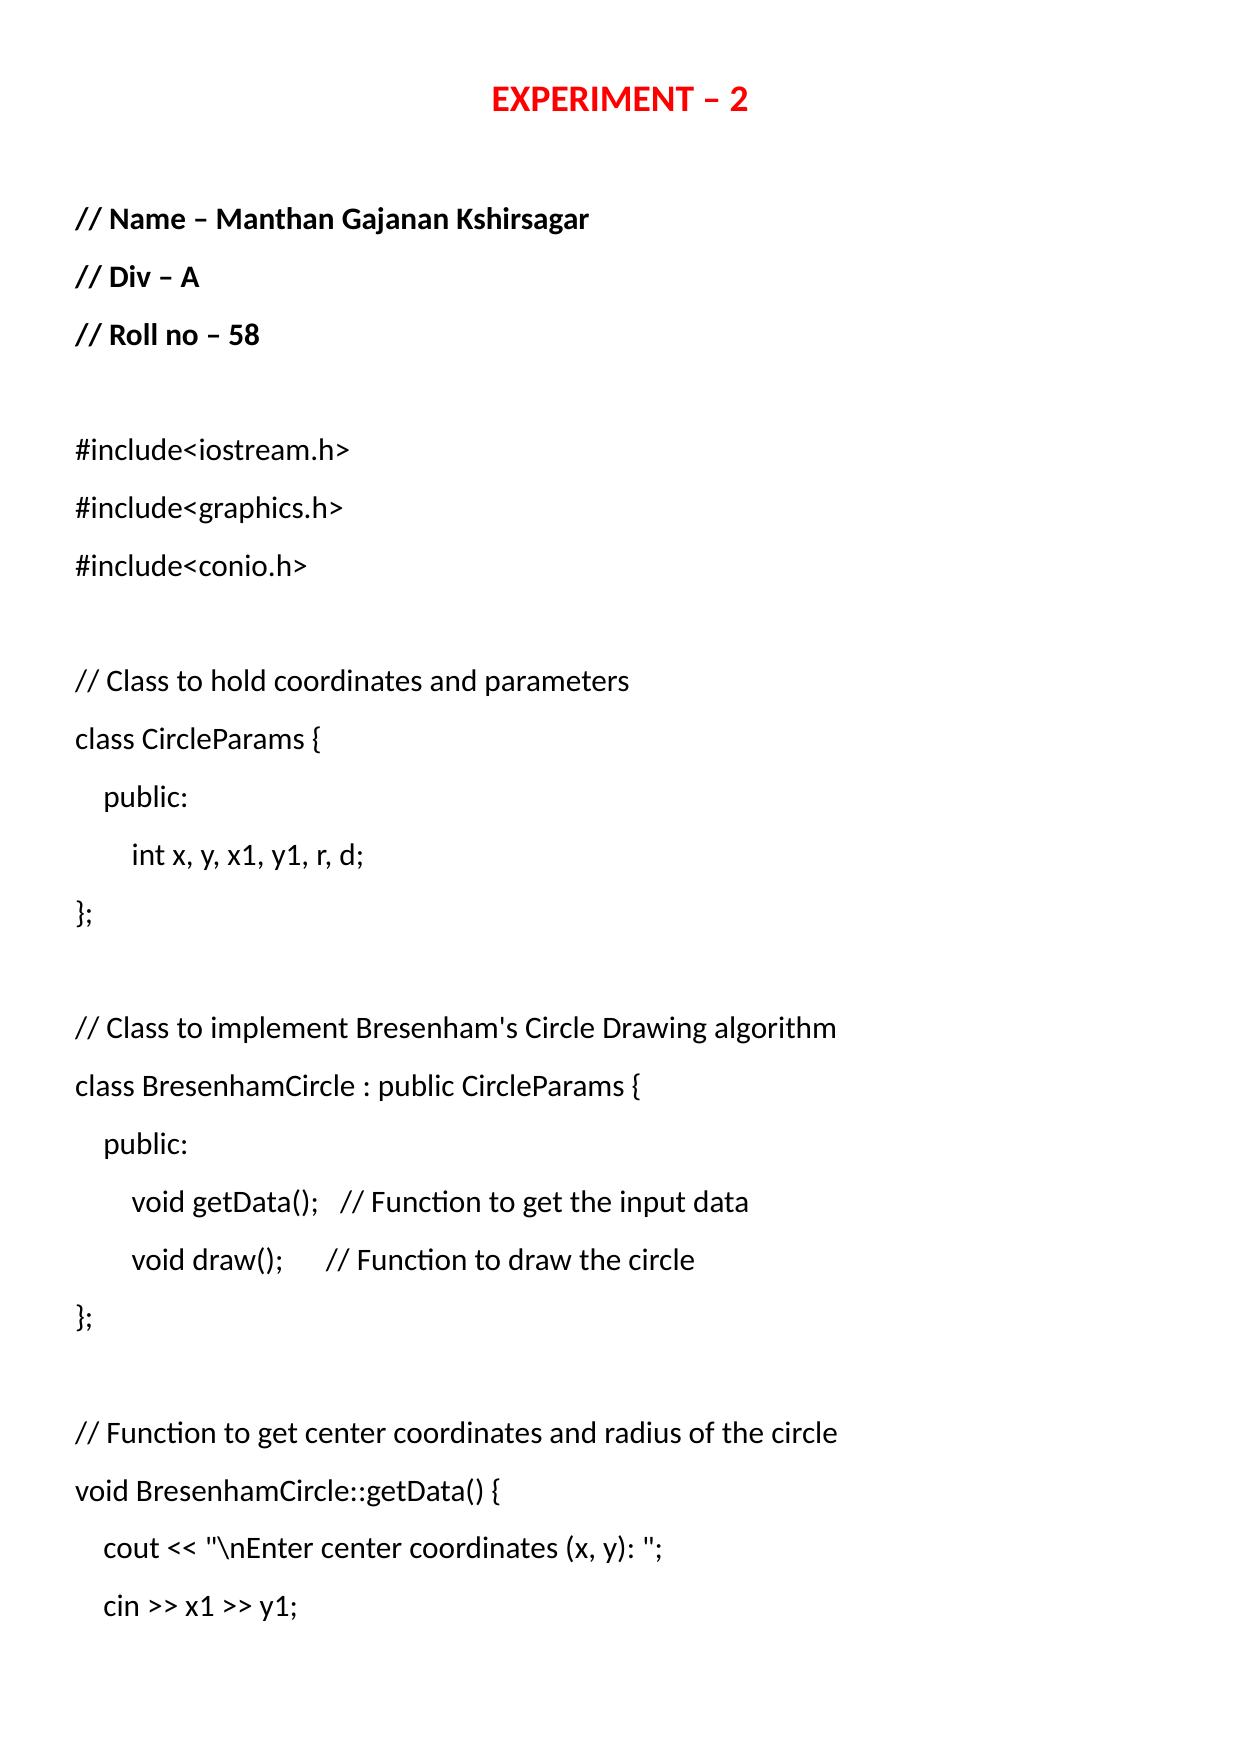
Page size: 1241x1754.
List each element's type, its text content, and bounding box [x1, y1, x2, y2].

text // Class to hold coordinates and parameters [75, 661, 1165, 699]
text #include<graphics.h> [75, 488, 1165, 526]
text // Class to implement Bresenham's Circle Drawing algorithm [75, 1008, 1165, 1046]
text // Div – A [75, 257, 1165, 295]
text cout << "\nEnter center coordinates (x, y): "; [75, 1529, 1165, 1567]
text class BresenhamCircle : public CircleParams { [75, 1066, 1165, 1104]
text void BresenhamCircle::getData() { [75, 1471, 1165, 1509]
text // Roll no – 58 [75, 314, 1165, 353]
text #include<iostream.h> [75, 430, 1165, 468]
text }; [75, 893, 1165, 931]
text class CircleParams { [75, 719, 1165, 757]
text // Function to get center coordinates and radius of the circle [75, 1413, 1165, 1451]
text EXPERIMENT – 2 [75, 75, 1165, 121]
text int x, y, x1, y1, r, d; [75, 835, 1165, 873]
text void getData(); // Function to get the input data [75, 1182, 1165, 1220]
text // Name – Manthan Gajanan Kshirsagar [75, 199, 1165, 237]
text cin >> x1 >> y1; [75, 1586, 1165, 1624]
text #include<conio.h> [75, 546, 1165, 584]
text void draw(); // Function to draw the circle [75, 1239, 1165, 1278]
text public: [75, 777, 1165, 815]
text }; [75, 1297, 1165, 1336]
text public: [75, 1124, 1165, 1162]
